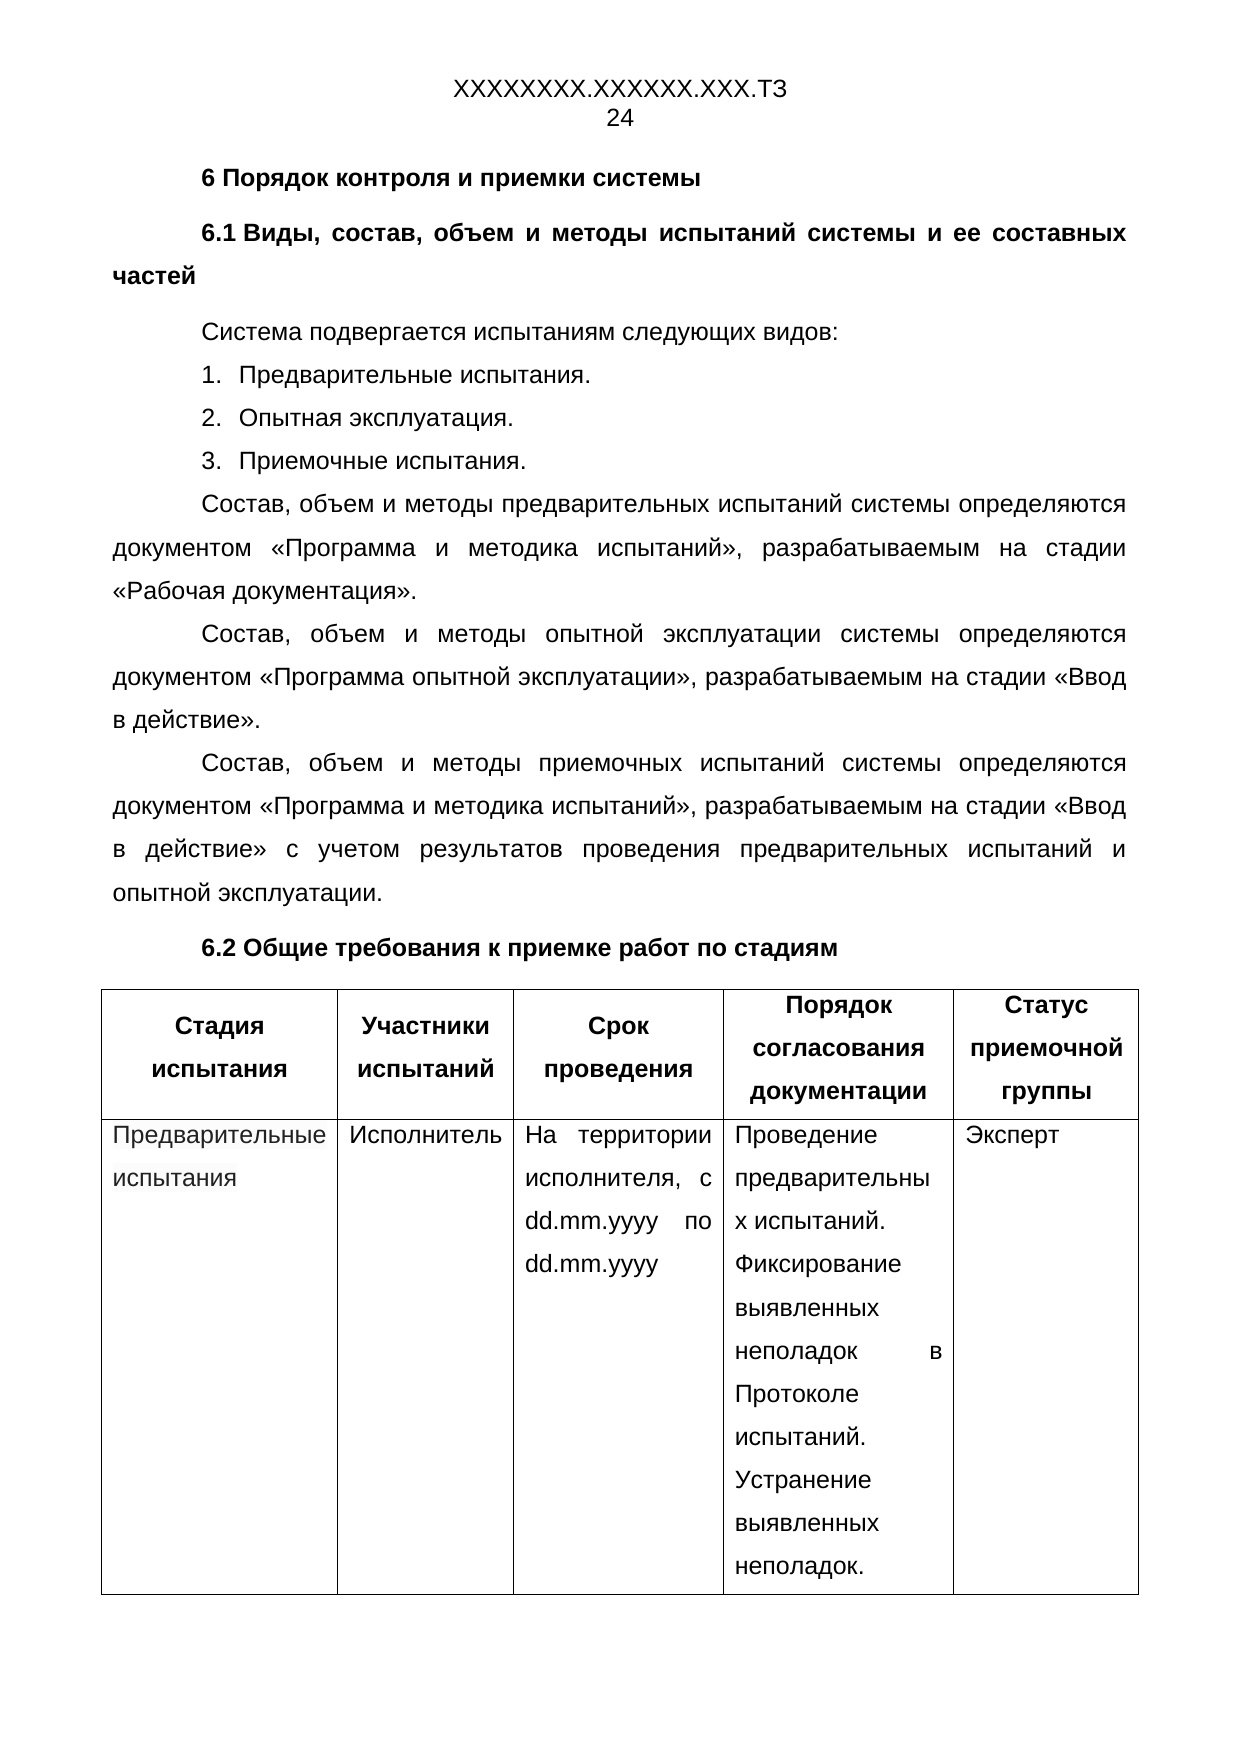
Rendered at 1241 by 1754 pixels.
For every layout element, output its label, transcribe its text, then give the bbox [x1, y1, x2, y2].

text Виды, состав, объем и методы испытаний системы и ее составных частей [112, 218, 1128, 290]
text Состав, объем и методы приемочных испытаний системы определяются документом «Программа и методика испытаний», разрабатываемым на стадии «Ввод в действие» с учетом результатов проведения предварительных испытаний и опытной эксплуатации. [112, 748, 1128, 906]
list Предварительные испытания. [201, 360, 1128, 389]
text Состав, объем и методы предварительных испытаний системы определяются документом «Программа и методика испытаний», разрабатываемым на стадии «Рабочая документация». [112, 489, 1128, 604]
table_header Стадия испытания [102, 990, 337, 1119]
list Приемочные испытания. [201, 446, 1128, 475]
table_header Участники испытаний [338, 990, 513, 1119]
table_header Статус приемочной группы [954, 990, 1138, 1119]
table_header Срок проведения [514, 990, 723, 1119]
list Опытная эксплуатация. [201, 403, 1128, 432]
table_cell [102, 1120, 337, 1594]
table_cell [724, 1120, 953, 1594]
text Порядок контроля и приемки системы [112, 162, 1128, 191]
table_cell Исполнитель [338, 1120, 513, 1594]
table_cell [514, 1120, 723, 1594]
table_cell Эксперт [954, 1120, 1138, 1594]
table_header Порядок согласования документации [724, 990, 953, 1119]
text Общие требования к приемке работ по стадиям [112, 933, 1128, 962]
text Система подвергается испытаниям следующих видов: [112, 317, 1128, 346]
text Состав, объем и методы опытной эксплуатации системы определяются документом «Программа опытной эксплуатации», разрабатываемым на стадии «Ввод в действие». [112, 619, 1128, 734]
